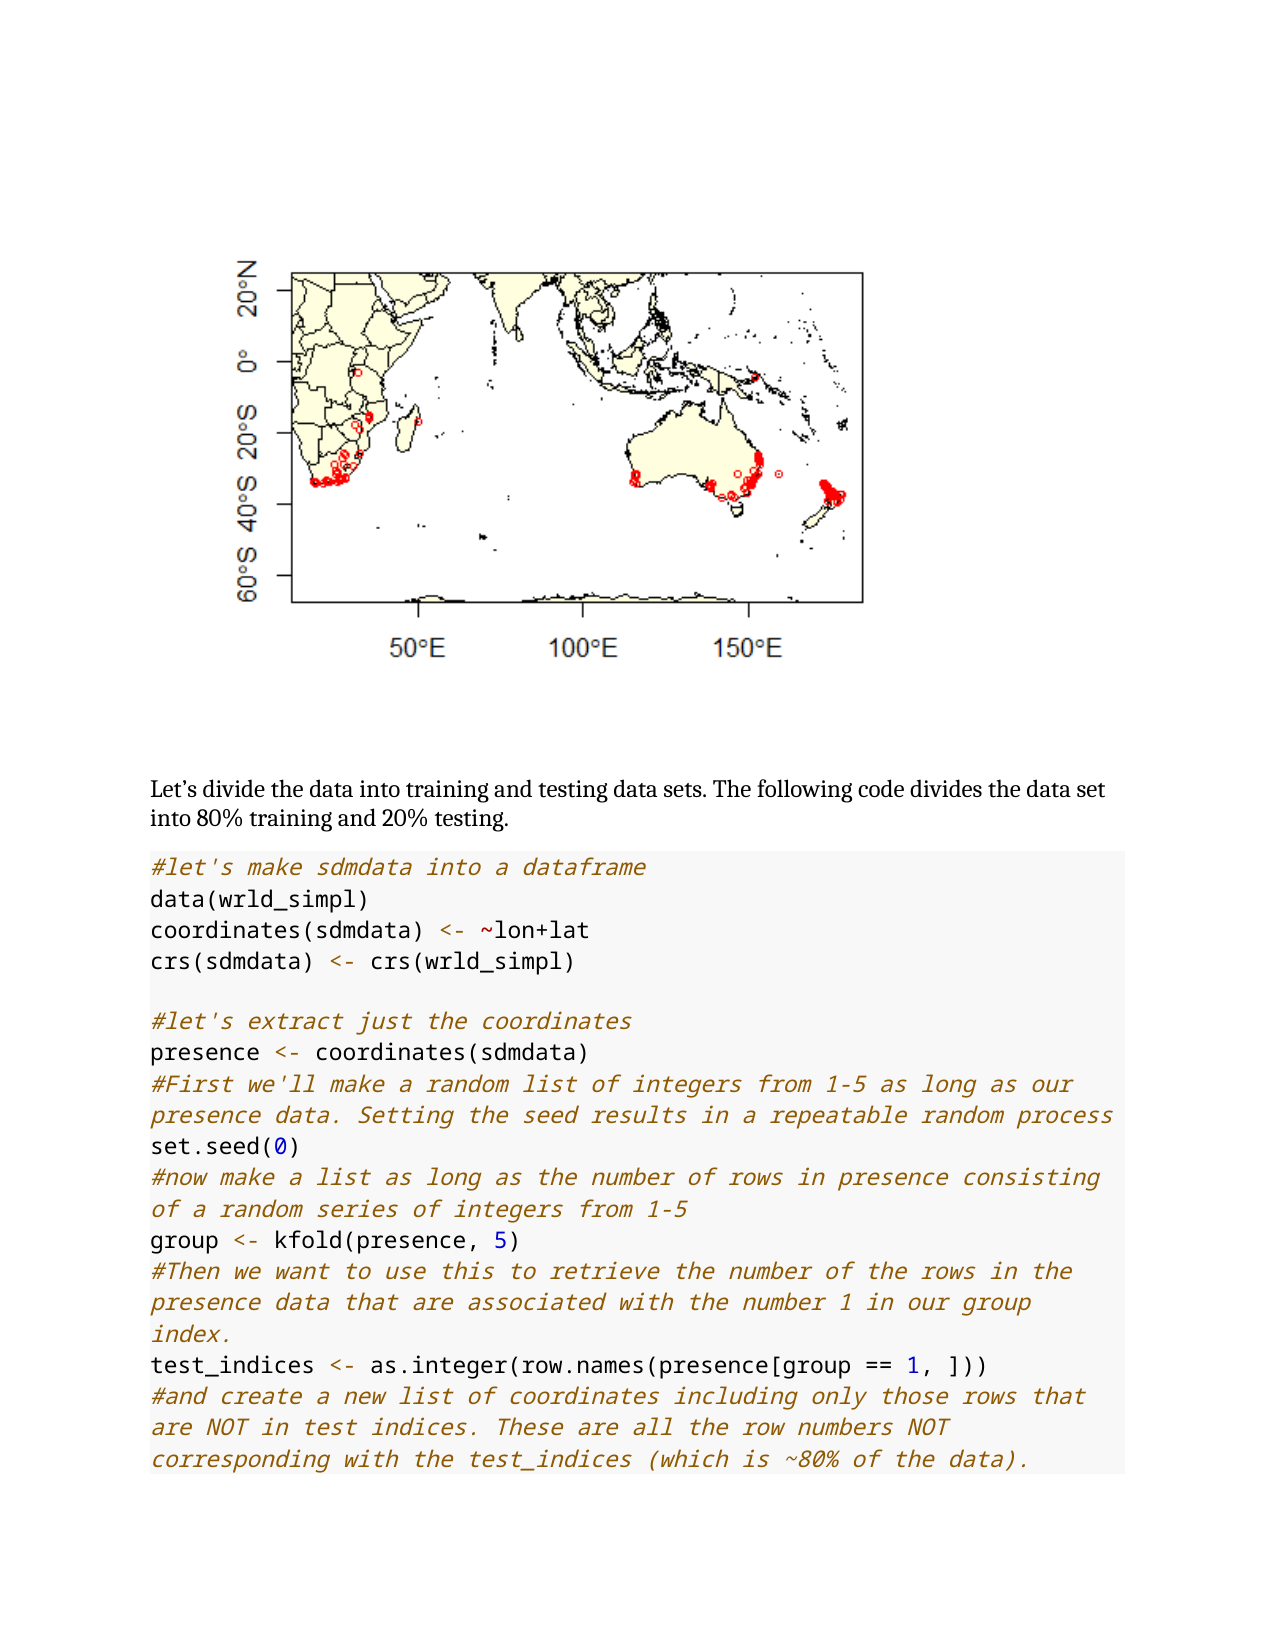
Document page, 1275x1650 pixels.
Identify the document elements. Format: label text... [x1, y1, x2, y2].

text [150, 851, 1125, 1474]
picture [168, 150, 927, 757]
text Let’s divide the data into training and testing data sets. The following code divides the data set into 80% training and 20% testing. [150, 775, 1125, 833]
